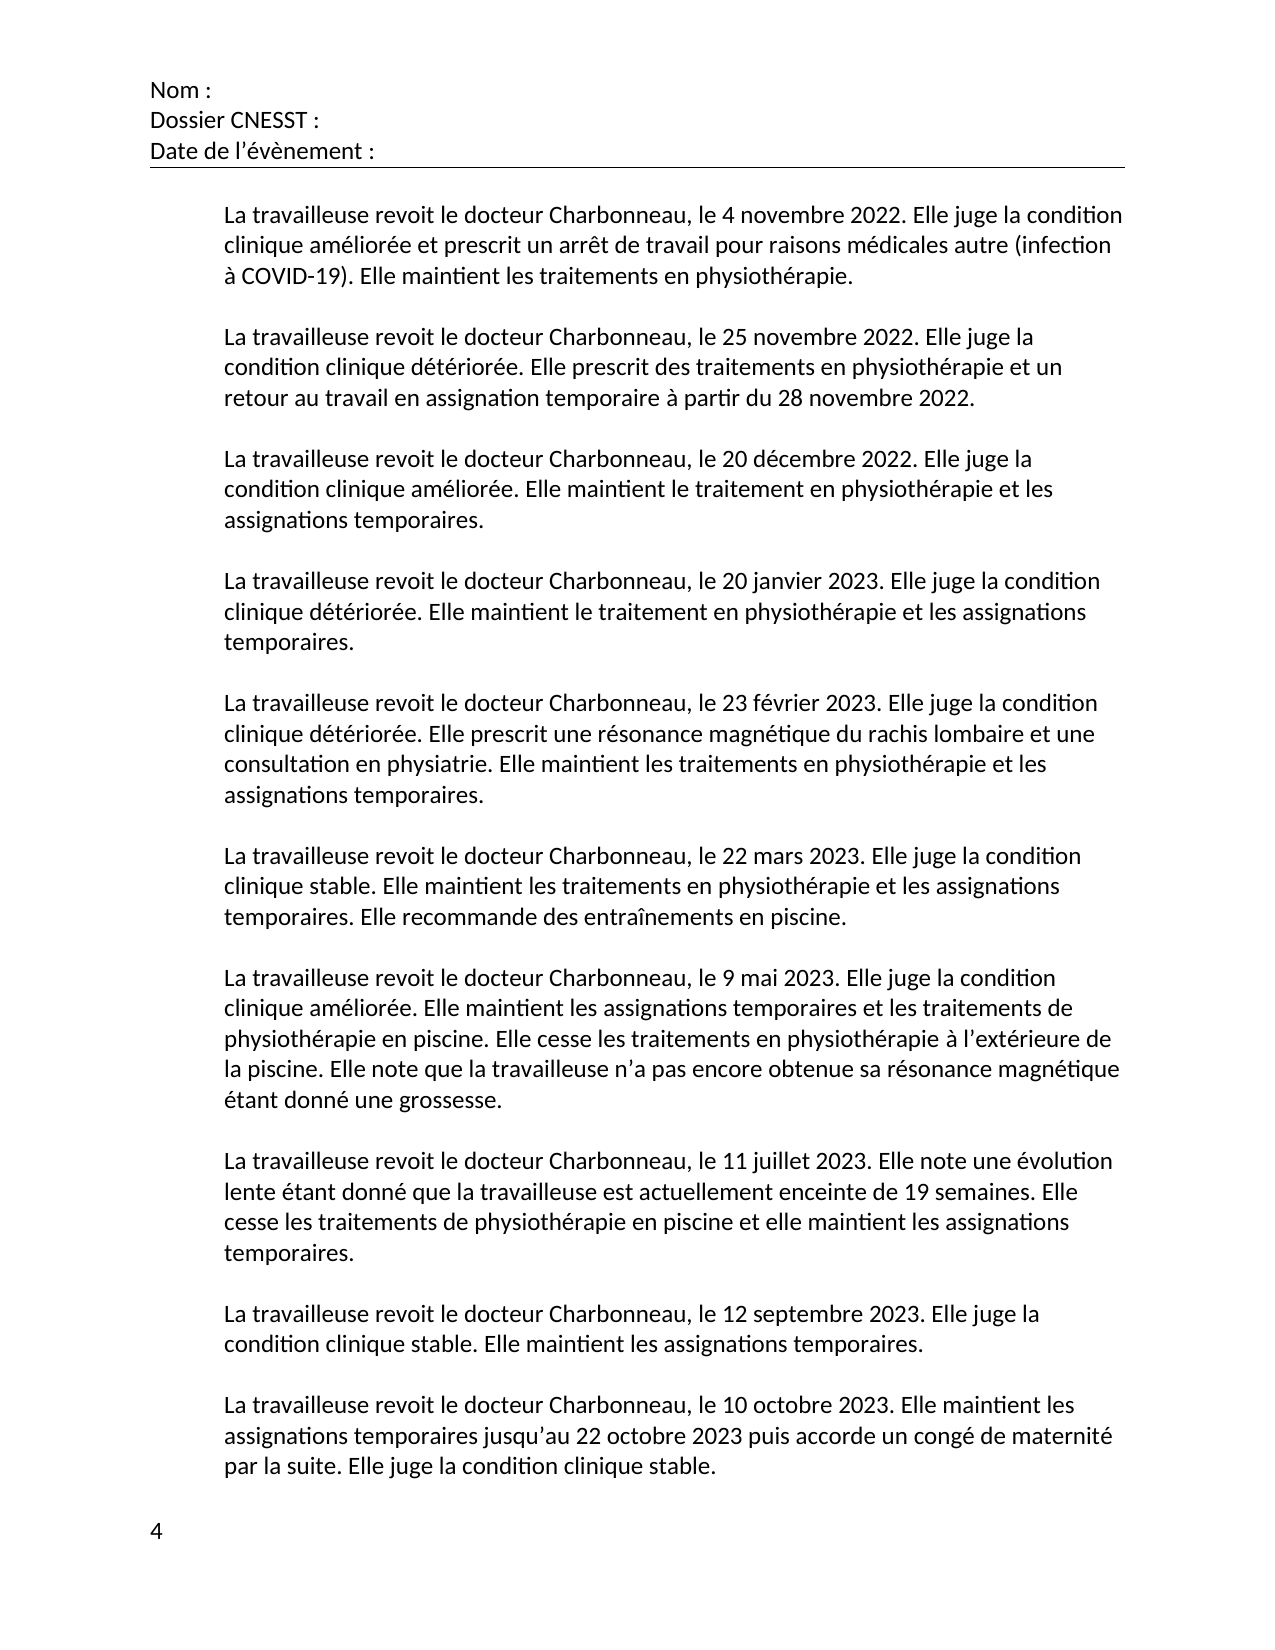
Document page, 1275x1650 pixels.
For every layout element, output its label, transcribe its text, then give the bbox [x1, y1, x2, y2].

text La travailleuse revoit le docteur Charbonneau, le 20 janvier 2023. Elle juge la condition clinique détériorée. Elle maintient le traitement en physiothérapie et les assignations temporaires. [224, 565, 1125, 657]
text La travailleuse revoit le docteur Charbonneau, le 9 mai 2023. Elle juge la condition clinique améliorée. Elle maintient les assignations temporaires et les traitements de physiothérapie en piscine. Elle cesse les traitements en physiothérapie à l’extérieure de la piscine. Elle note que la travailleuse n’a pas encore obtenue sa résonance magnétique étant donné une grossesse. [224, 962, 1125, 1114]
text La travailleuse revoit le docteur Charbonneau, le 12 septembre 2023. Elle juge la condition clinique stable. Elle maintient les assignations temporaires. [224, 1298, 1125, 1359]
text La travailleuse revoit le docteur Charbonneau, le 25 novembre 2022. Elle juge la condition clinique détériorée. Elle prescrit des traitements en physiothérapie et un retour au travail en assignation temporaire à partir du 28 novembre 2022. [224, 321, 1125, 413]
text La travailleuse revoit le docteur Charbonneau, le 4 novembre 2022. Elle juge la condition clinique améliorée et prescrit un arrêt de travail pour raisons médicales autre (infection à COVID-19). Elle maintient les traitements en physiothérapie. [224, 199, 1125, 291]
text La travailleuse revoit le docteur Charbonneau, le 23 février 2023. Elle juge la condition clinique détériorée. Elle prescrit une résonance magnétique du rachis lombaire et une consultation en physiatrie. Elle maintient les traitements en physiothérapie et les assignations temporaires. [224, 687, 1125, 809]
text La travailleuse revoit le docteur Charbonneau, le 11 juillet 2023. Elle note une évolution lente étant donné que la travailleuse est actuellement enceinte de 19 semaines. Elle cesse les traitements de physiothérapie en piscine et elle maintient les assignations temporaires. [224, 1145, 1125, 1267]
text La travailleuse revoit le docteur Charbonneau, le 22 mars 2023. Elle juge la condition clinique stable. Elle maintient les traitements en physiothérapie et les assignations temporaires. Elle recommande des entraînements en piscine. [224, 840, 1125, 931]
text La travailleuse revoit le docteur Charbonneau, le 20 décembre 2022. Elle juge la condition clinique améliorée. Elle maintient le traitement en physiothérapie et les assignations temporaires. [224, 443, 1125, 535]
text La travailleuse revoit le docteur Charbonneau, le 10 octobre 2023. Elle maintient les assignations temporaires jusqu’au 22 octobre 2023 puis accorde un congé de maternité par la suite. Elle juge la condition clinique stable. [224, 1389, 1125, 1481]
